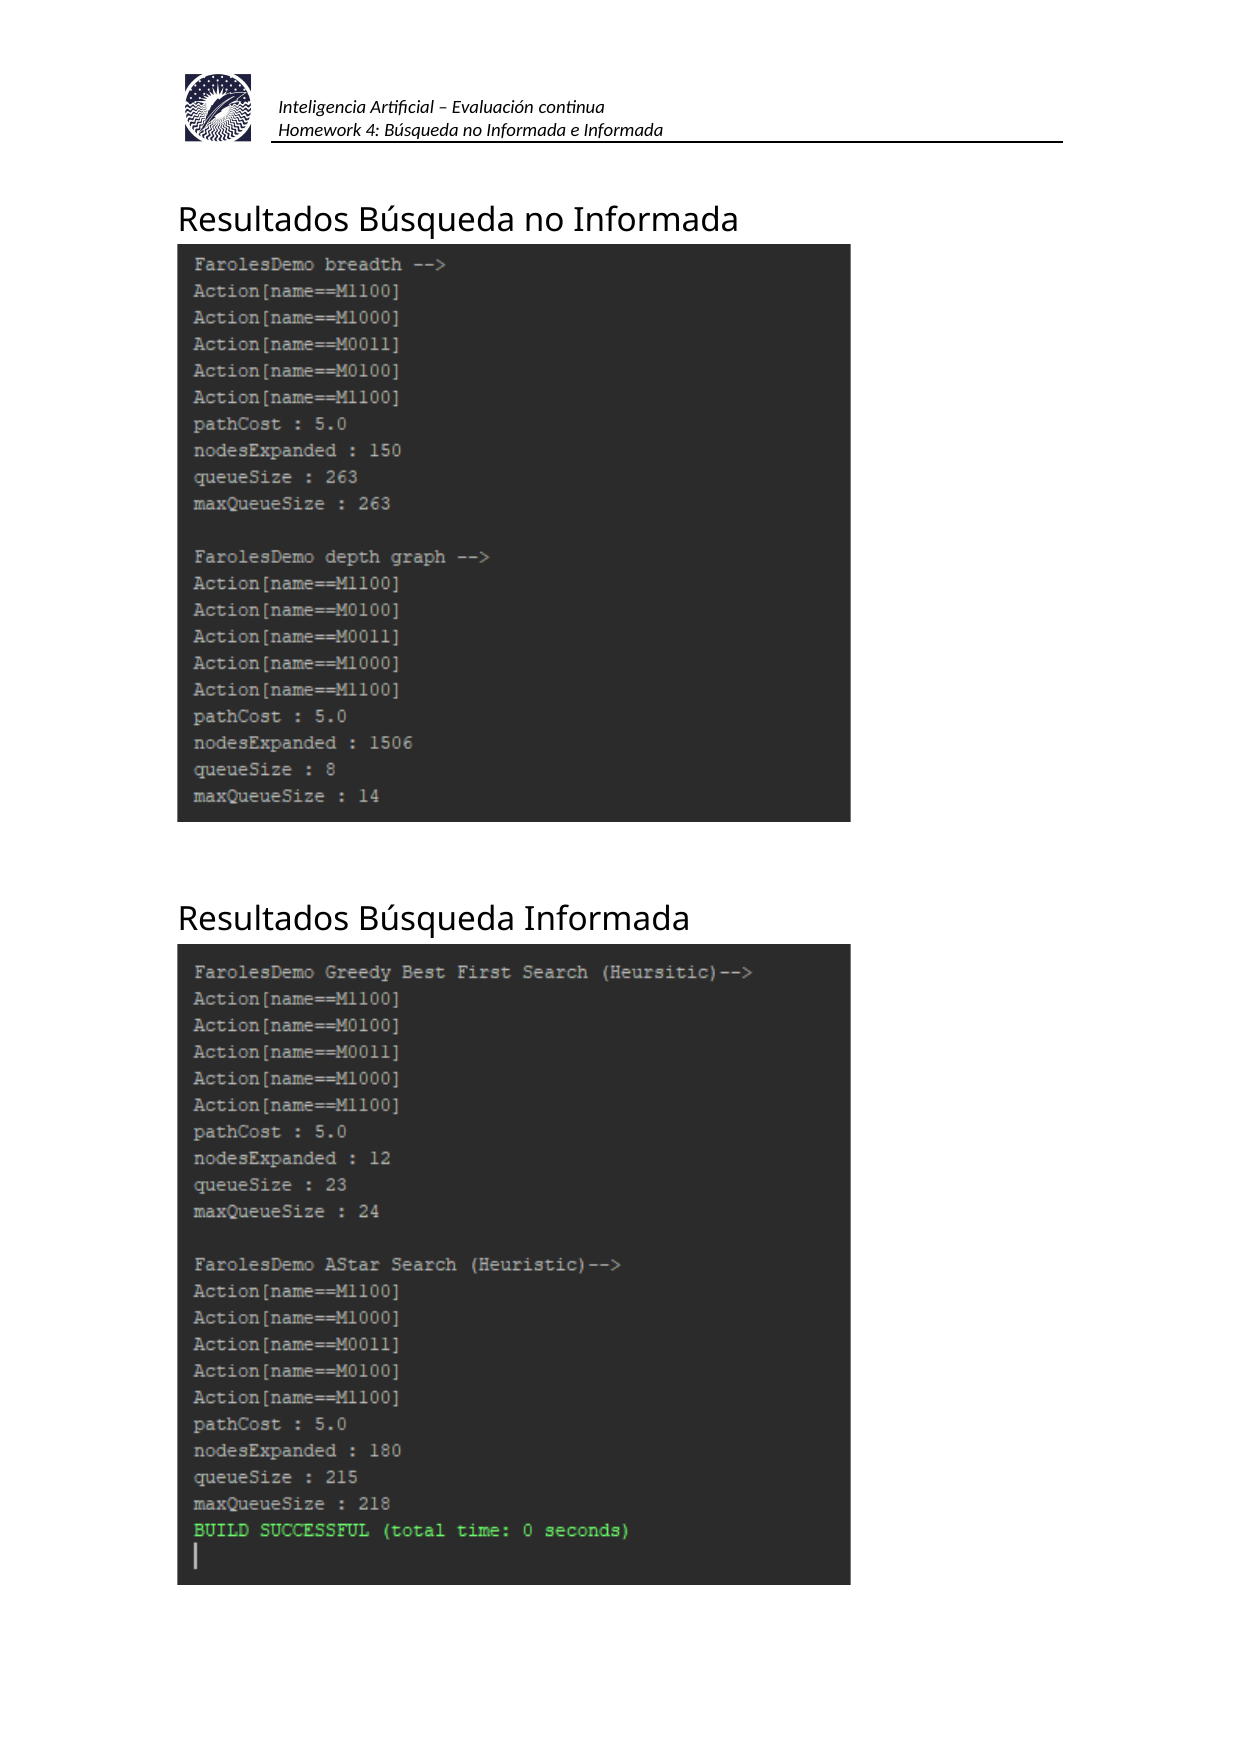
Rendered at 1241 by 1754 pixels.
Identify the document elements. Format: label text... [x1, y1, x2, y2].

picture [177, 244, 851, 822]
subtitle Resultados Búsqueda Informada [177, 895, 1063, 941]
picture [177, 944, 851, 1585]
picture [184, 73, 252, 142]
subtitle Resultados Búsqueda no Informada [177, 196, 1063, 241]
